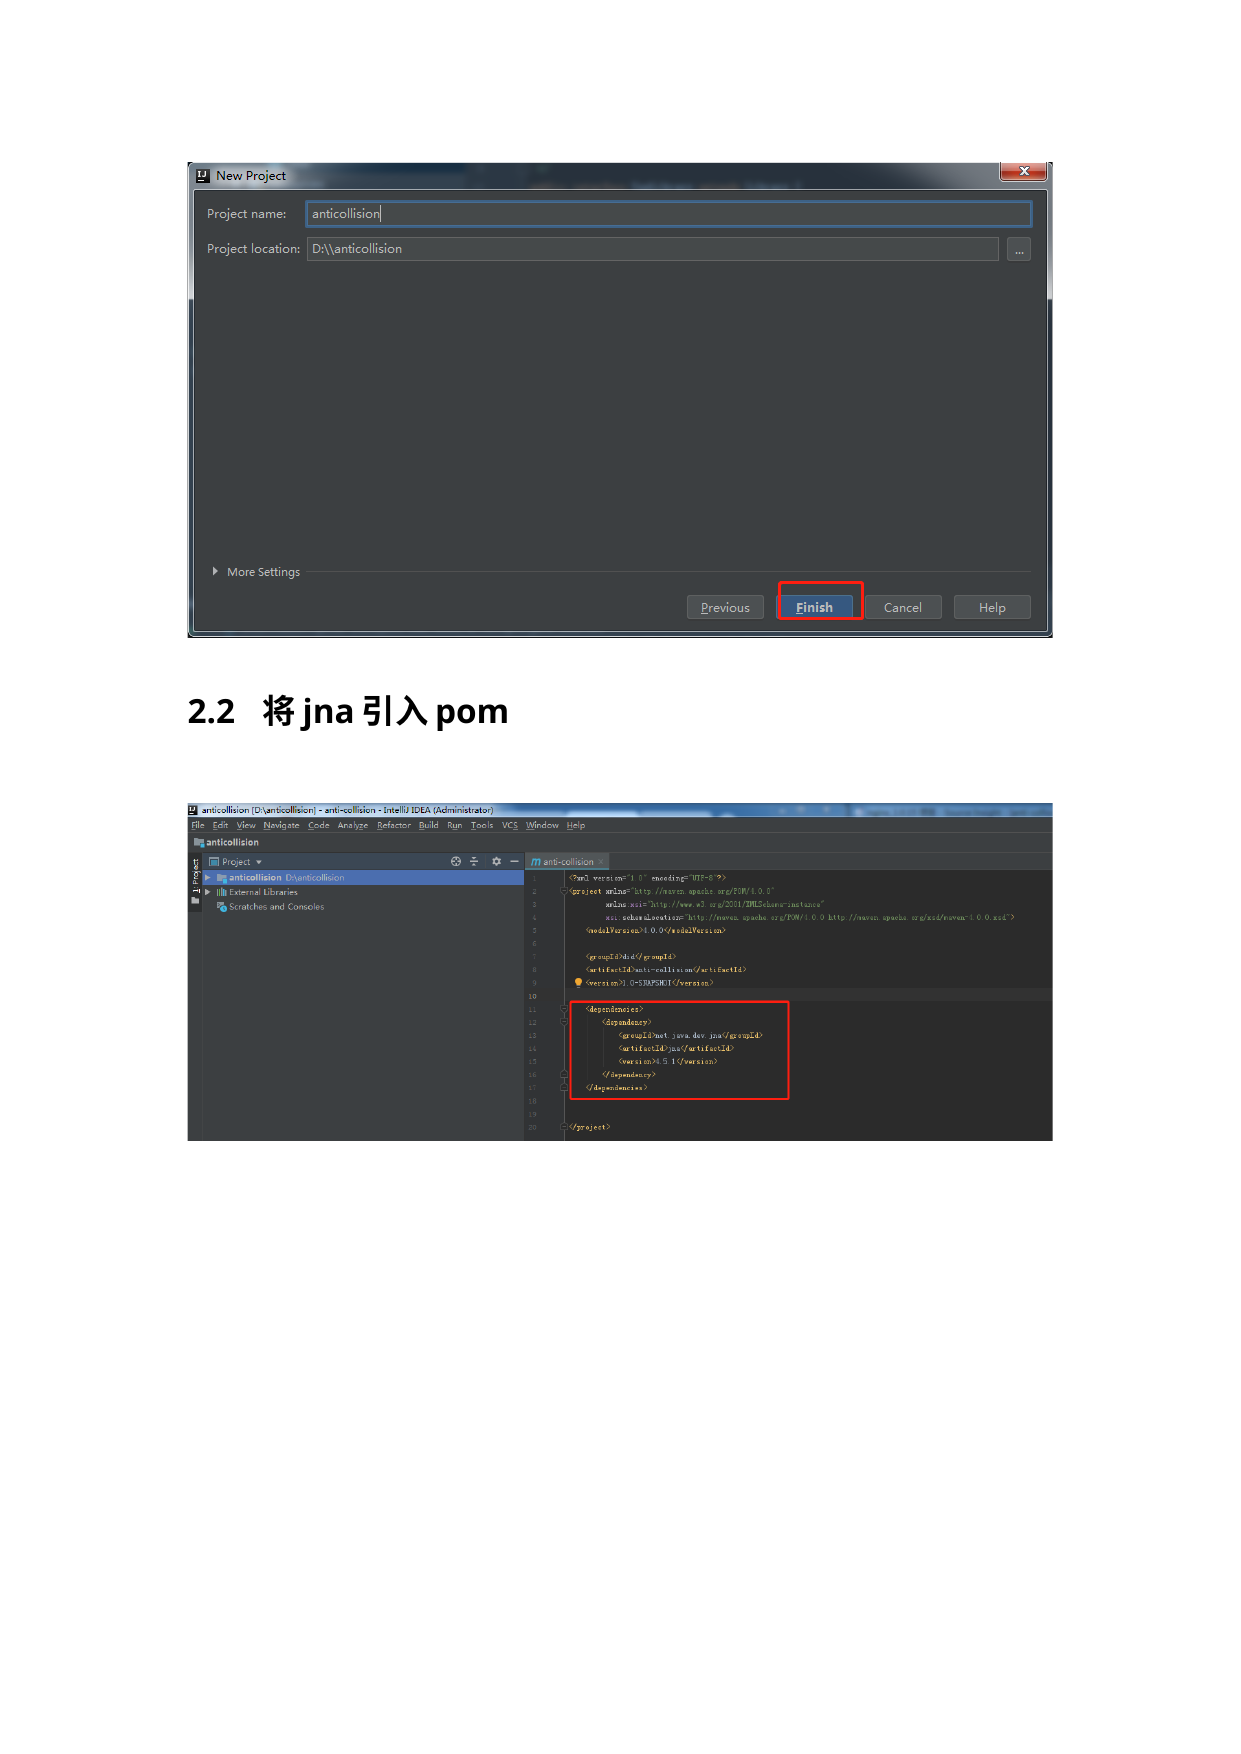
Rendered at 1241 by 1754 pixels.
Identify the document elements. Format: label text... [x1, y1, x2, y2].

picture [187, 162, 1053, 638]
picture [187, 803, 1053, 1141]
subtitle 将jna引入pom [187, 677, 1053, 742]
